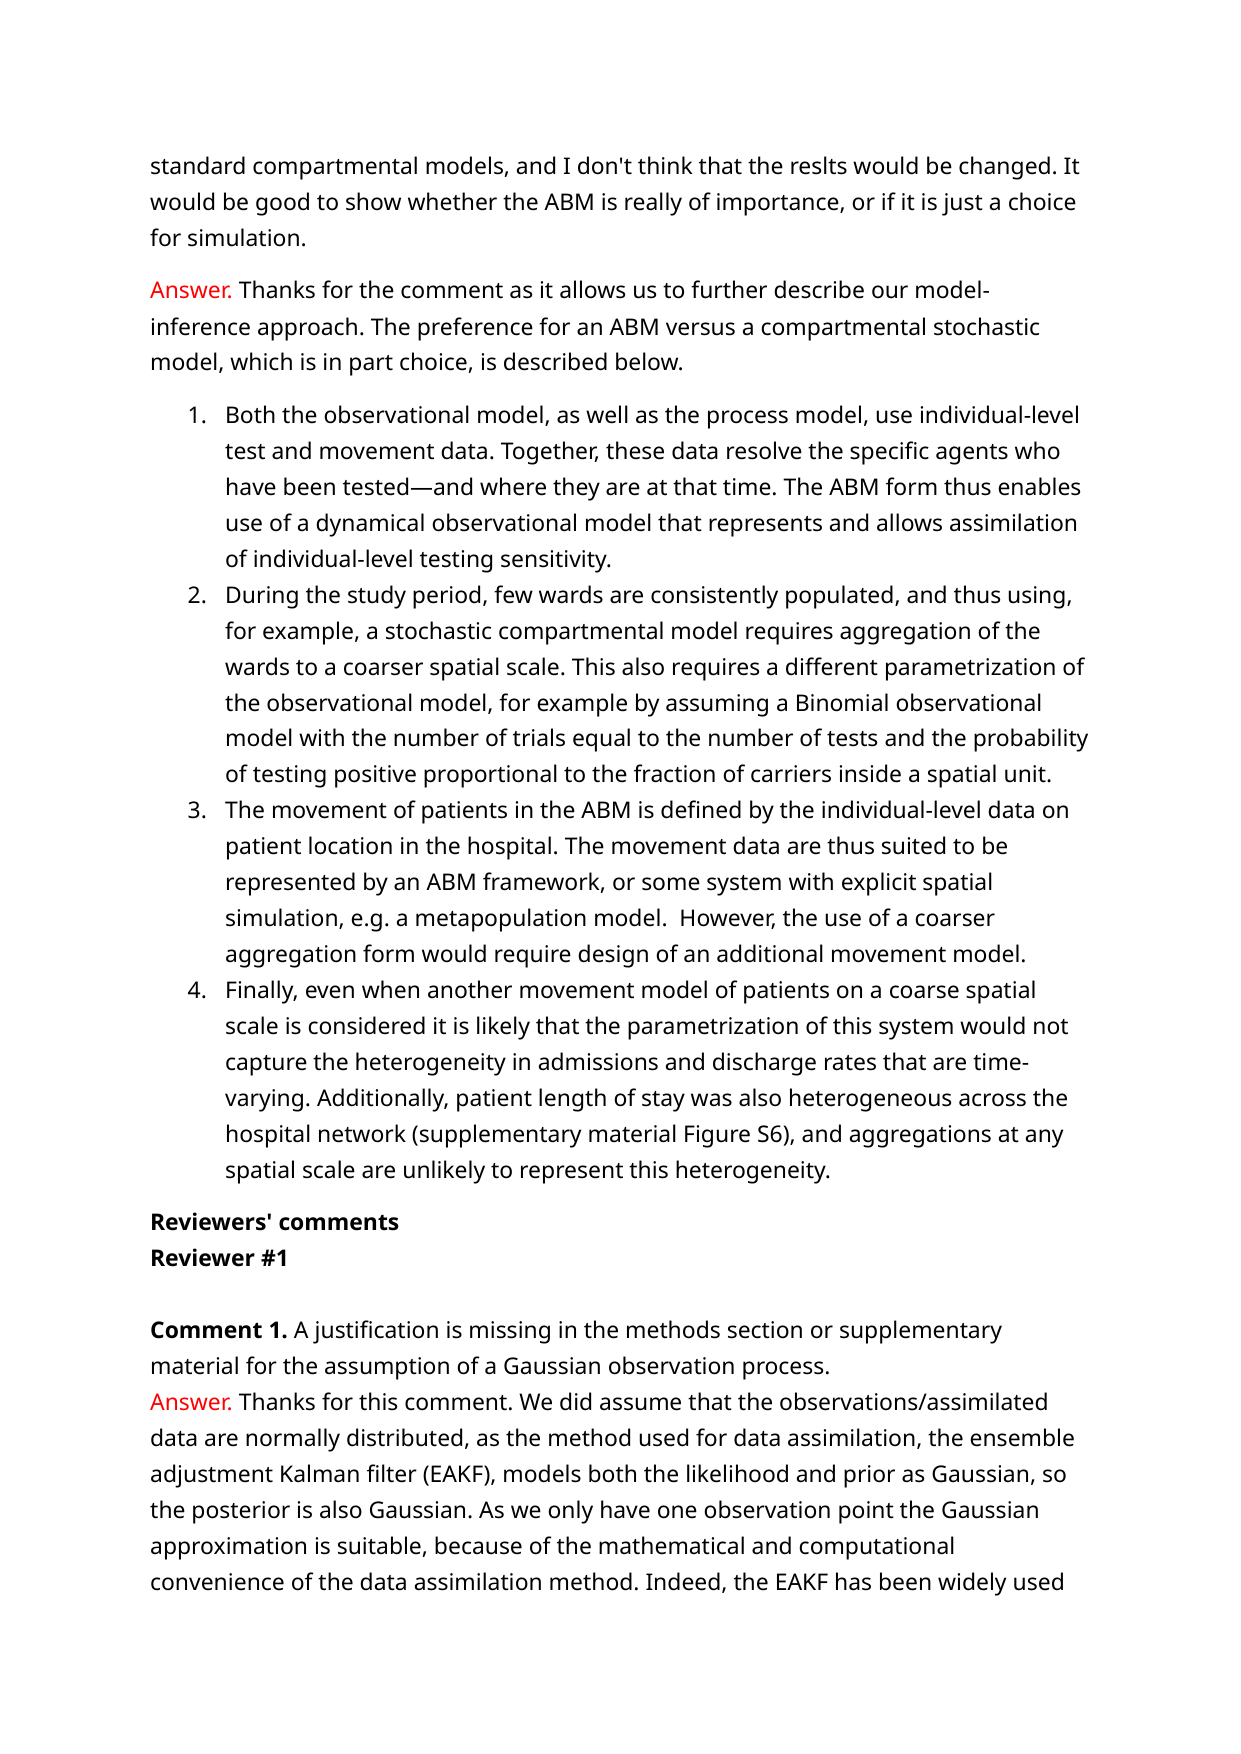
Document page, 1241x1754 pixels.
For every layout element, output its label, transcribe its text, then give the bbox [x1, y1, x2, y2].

list The movement of patients in the ABM is defined by the individual-level data on patient location in the hospital. The movement data are thus suited to be represented by an ABM framework, or some system with explicit spatial simulation, e.g. a metapopulation model. However, the use of a coarser aggregation form would require design of an additional movement model. [187, 794, 1090, 969]
text Answer. Thanks for the comment as it allows us to further describe our model-inference approach. The preference for an ABM versus a compartmental stochastic model, which is in part choice, is described below. [150, 274, 1090, 378]
list During the study period, few wards are consistently populated, and thus using, for example, a stochastic compartmental model requires aggregation of the wards to a coarser spatial scale. This also requires a different parametrization of the observational model, for example by assuming a Binomial observational model with the number of trials equal to the number of tests and the probability of testing positive proportional to the fraction of carriers inside a spatial unit. [187, 579, 1090, 789]
list Both the observational model, as well as the process model, use individual-level test and movement data. Together, these data resolve the specific agents who have been tested—and where they are at that time. The ABM form thus enables use of a dynamical observational model that represents and allows assimilation of individual-level testing sensitivity. [187, 399, 1090, 574]
list Finally, even when another movement model of patients on a coarse spatial scale is considered it is likely that the parametrization of this system would not capture the heterogeneity in admissions and discharge rates that are time-varying. Additionally, patient length of stay was also heterogeneous across the hospital network (supplementary material Figure S6), and aggregations at any spatial scale are unlikely to represent this heterogeneity. [187, 974, 1090, 1185]
